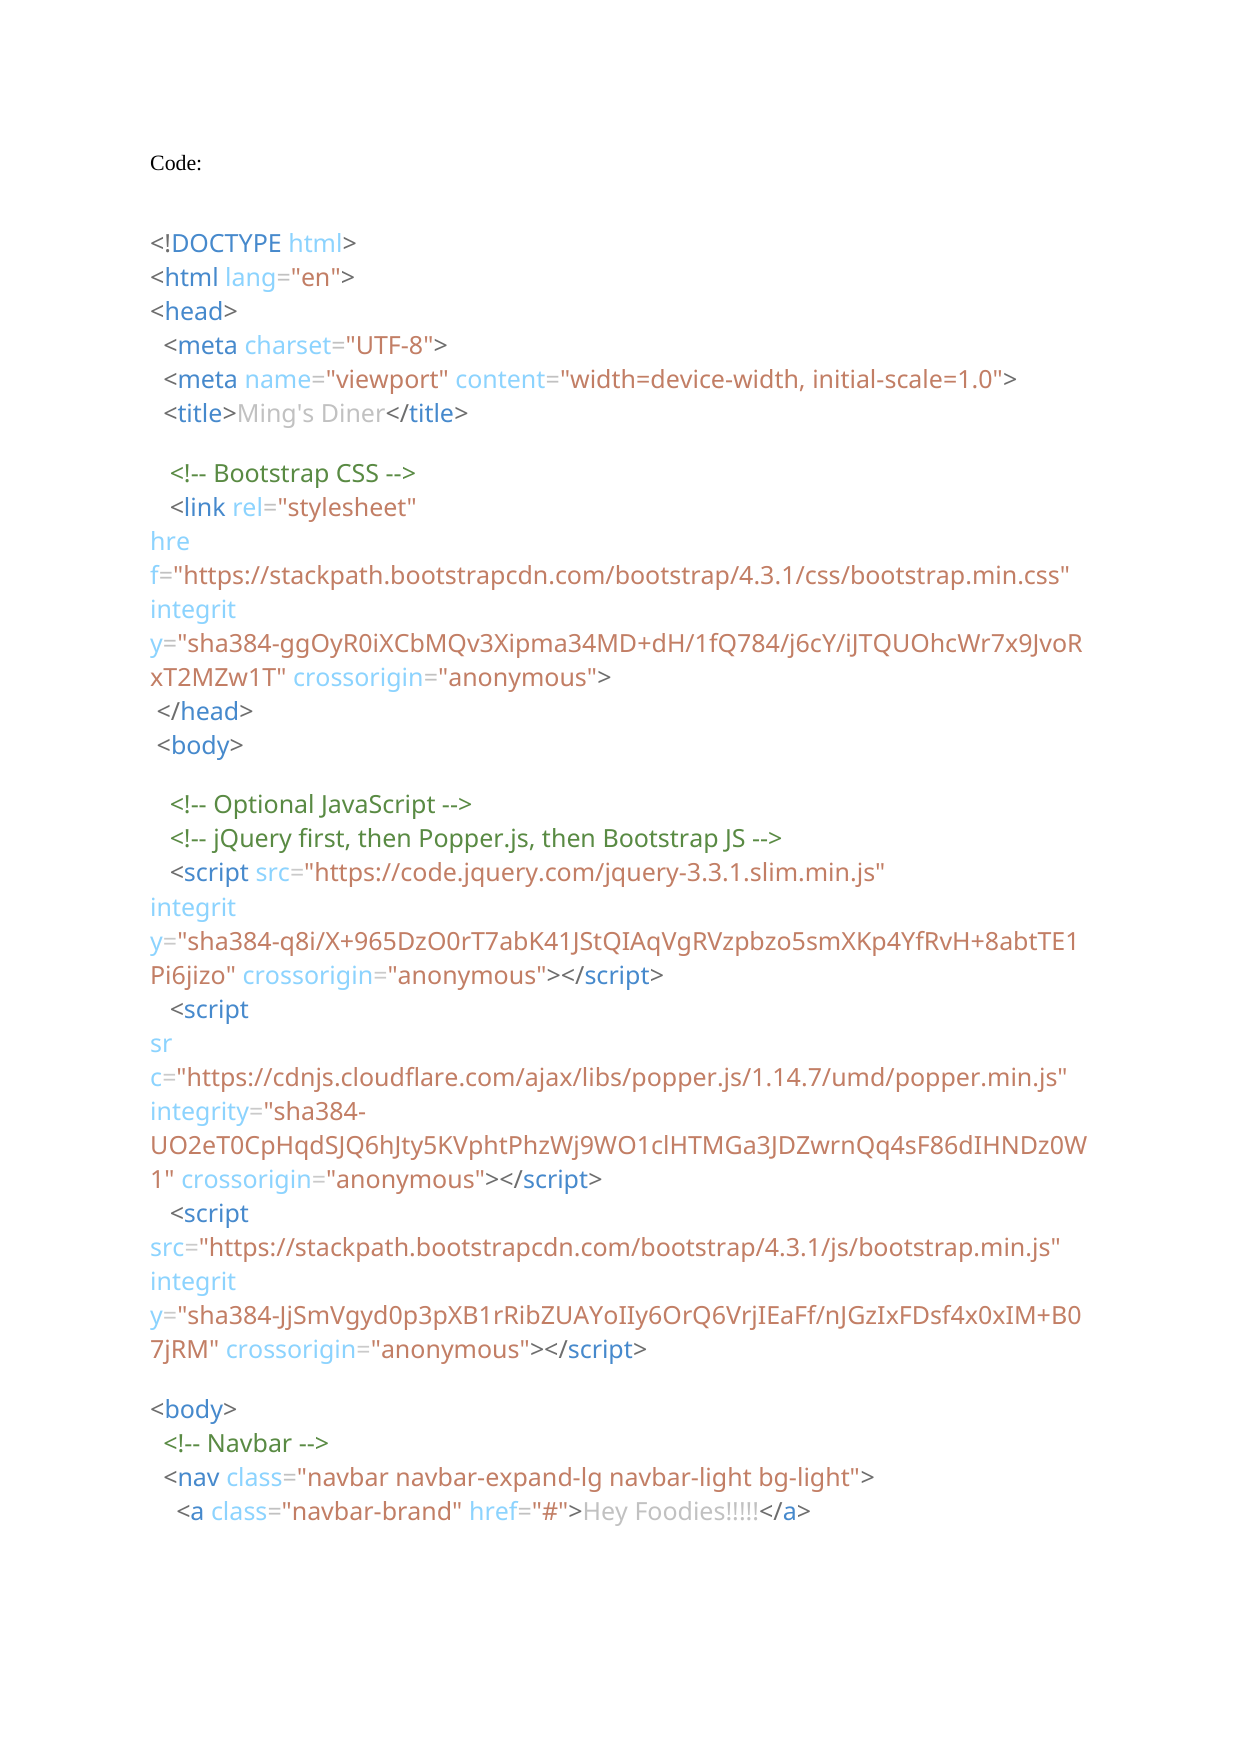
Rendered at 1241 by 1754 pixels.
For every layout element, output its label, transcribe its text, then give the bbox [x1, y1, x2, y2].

text <script src="https://cdnjs.cloudflare.com/ajax/libs/popper.js/1.14.7/umd/popper.min.js" integrity="sha384-UO2eT0CpHqdSJQ6hJty5KVphtPhzWj9WO1clHTMGa3JDZwrnQq4sF86dIHNDz0W1" crossorigin="anonymous"></script> [150, 991, 1090, 1196]
text <nav class="navbar navbar-expand-lg navbar-light bg-light"> [150, 1459, 1090, 1493]
text <a class="navbar-brand" href="#">Hey Foodies!!!!!</a> [150, 1493, 1090, 1527]
text <title>Ming's Diner</title> [150, 396, 1090, 430]
text <html lang="en"> [150, 260, 1090, 294]
text <!-- Navbar --> [150, 1425, 1090, 1459]
text </head> [150, 694, 1090, 728]
text <script src="https://stackpath.bootstrapcdn.com/bootstrap/4.3.1/js/bootstrap.min.js" integrity="sha384-JjSmVgyd0p3pXB1rRibZUAYoIIy6OrQ6VrjIEaFf/nJGzIxFDsf4x0xIM+B07jRM" crossorigin="anonymous"></script> [150, 1196, 1090, 1366]
text <meta charset="UTF-8"> [150, 328, 1090, 362]
text <body> [150, 1391, 1090, 1425]
text <!DOCTYPE html> [150, 226, 1090, 260]
text <head> [150, 294, 1090, 328]
text <script src="https://code.jquery.com/jquery-3.3.1.slim.min.js" integrity="sha384-q8i/X+965DzO0rT7abK41JStQIAqVgRVzpbzo5smXKp4YfRvH+8abtTE1Pi6jizo" crossorigin="anonymous"></script> [150, 855, 1090, 991]
text <link rel="stylesheet" href="https://stackpath.bootstrapcdn.com/bootstrap/4.3.1/css/bootstrap.min.css" integrity="sha384-ggOyR0iXCbMQv3Xipma34MD+dH/1fQ784/j6cY/iJTQUOhcWr7x9JvoRxT2MZw1T" crossorigin="anonymous"> [150, 489, 1090, 694]
text <body> [150, 728, 1090, 762]
text <!-- Bootstrap CSS --> [150, 455, 1090, 489]
text <meta name="viewport" content="width=device-width, initial-scale=1.0"> [150, 362, 1090, 396]
text Code: [150, 150, 1090, 175]
text <!-- Optional JavaScript --> [150, 787, 1090, 821]
text <!-- jQuery first, then Popper.js, then Bootstrap JS --> [150, 821, 1090, 855]
